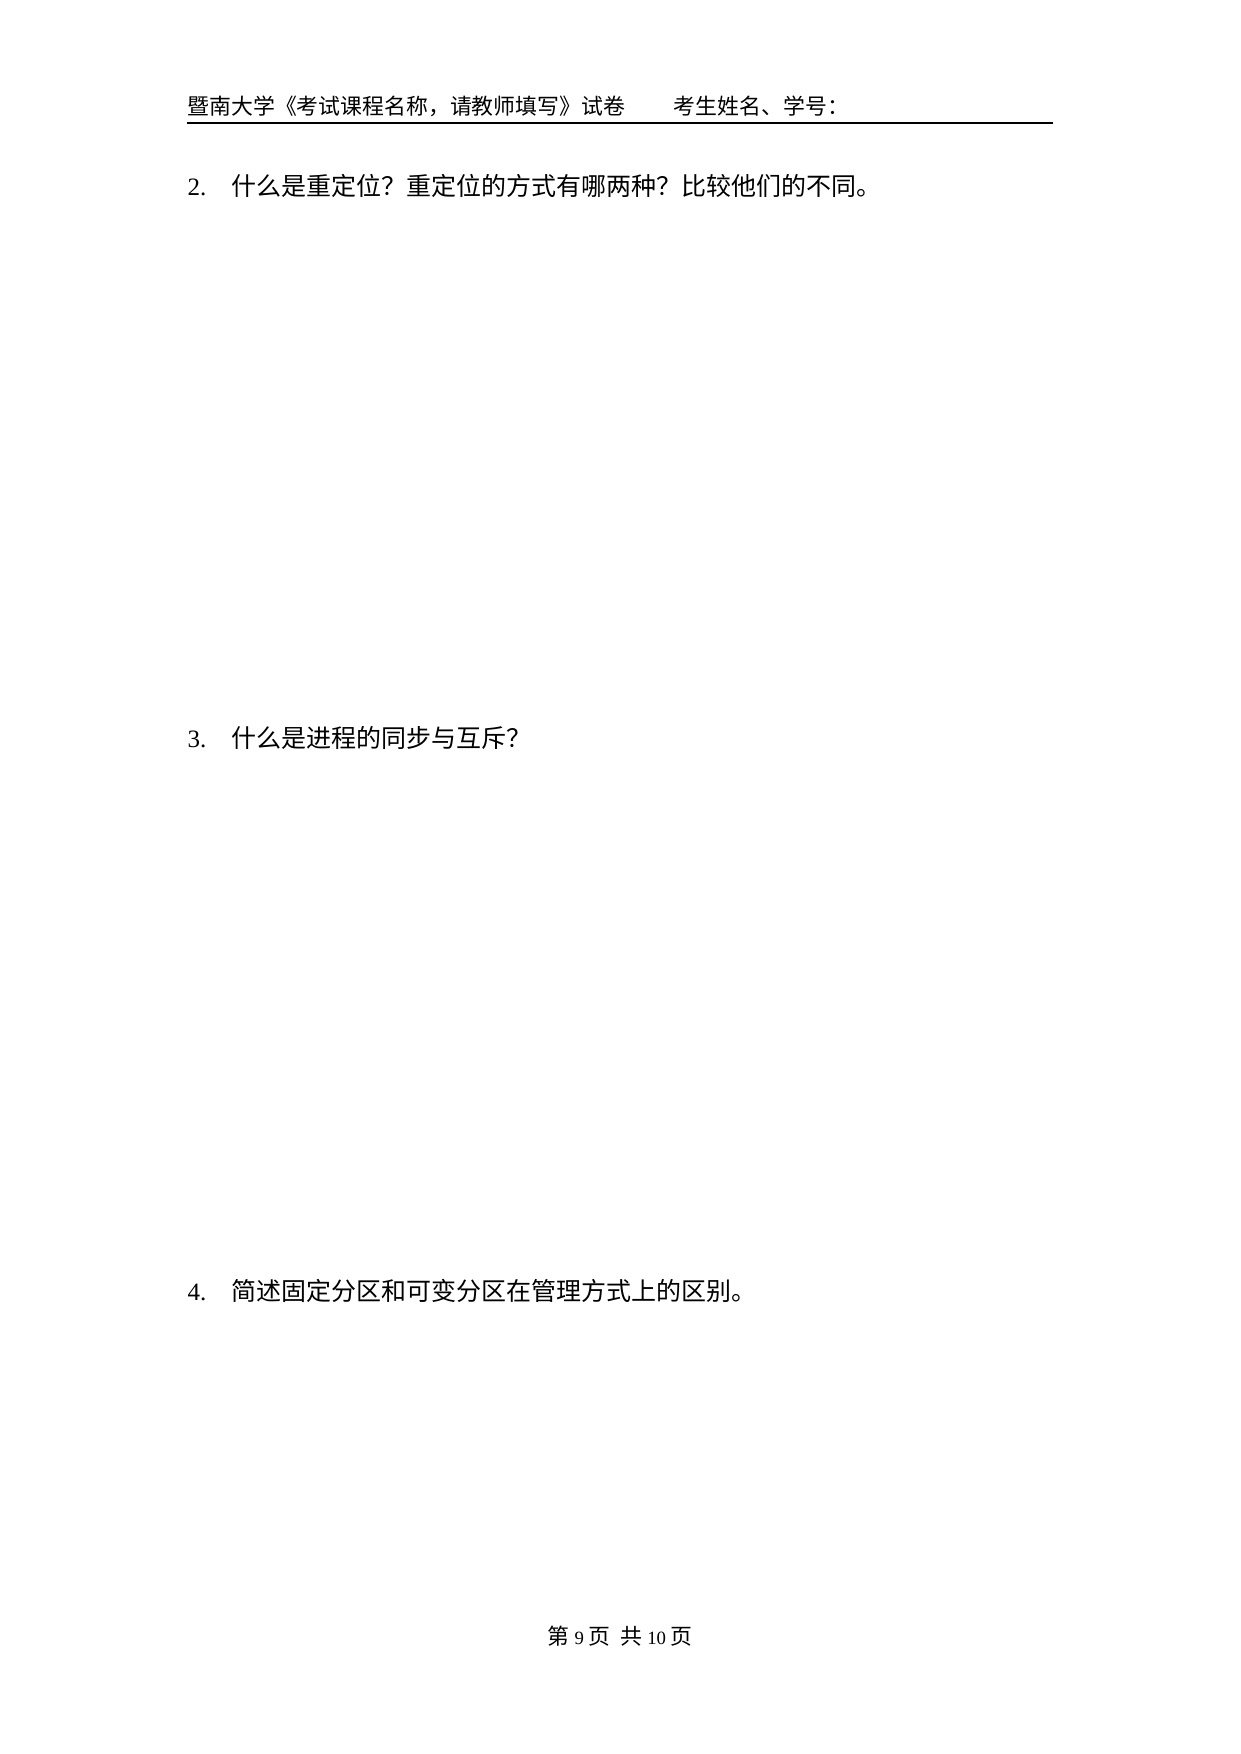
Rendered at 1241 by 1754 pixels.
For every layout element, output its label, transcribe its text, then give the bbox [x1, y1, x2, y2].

list 简述固定分区和可变分区在管理方式上的区别。 [187, 1257, 1053, 1322]
list 什么是进程的同步与互斥？ [187, 704, 1053, 769]
list 什么是重定位？重定位的方式有哪两种？比较他们的不同。 [187, 152, 1053, 217]
